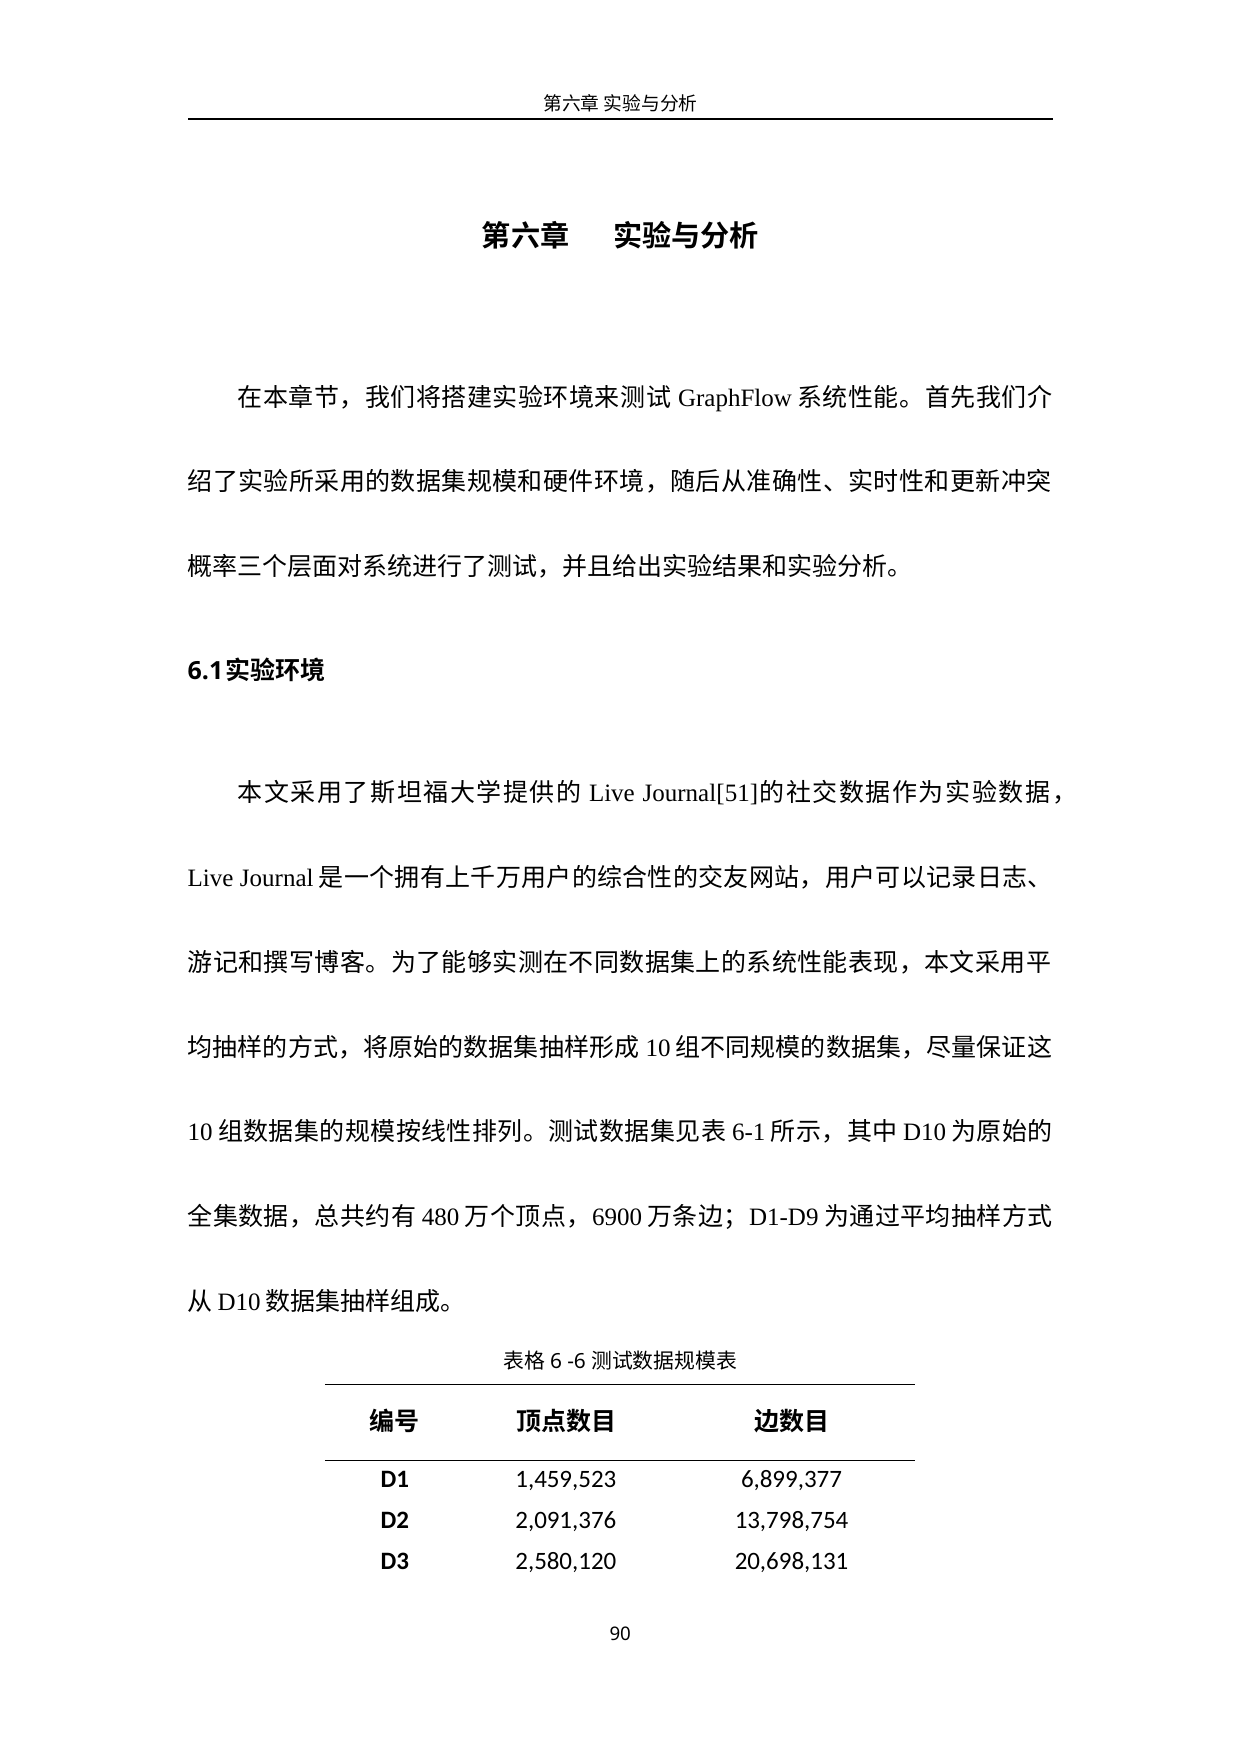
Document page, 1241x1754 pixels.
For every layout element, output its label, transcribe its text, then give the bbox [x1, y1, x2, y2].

table_cell 1,459,523 [464, 1461, 667, 1502]
table_cell D1 [325, 1461, 464, 1502]
table_header 边数目 [667, 1385, 915, 1460]
table_cell 2,580,120 [464, 1544, 667, 1584]
table_cell D2 [325, 1503, 464, 1543]
table_cell D3 [325, 1544, 464, 1584]
subtitle 实验与分析 [187, 199, 1053, 267]
text 本文采用了斯坦福大学提供的Live Journal[47]的社交数据作为实验数据，Live Journal是一个拥有上千万用户的综合性的交友网站，用户可以记录日志、游记和撰写博客。为了能够实测在不同数据集上的系统性能表现，本文采用平均抽样的方式，将原始的数据集抽样形成10组不同规模的数据集，尽量保证这10组数据集的规模按线性排列。测试数据集见表6-1所示，其中D10为原始的全集数据，总共约有480万个顶点，6900万条边；D1-D9为通过平均抽样方式从D10数据集抽样组成。 [187, 756, 1053, 1334]
table_cell 2,091,376 [464, 1503, 667, 1543]
text 在本章节，我们将搭建实验环境来测试GraphFlow系统性能。首先我们介绍了实验所采用的数据集规模和硬件环境，随后从准确性、实时性和更新冲突概率三个层面对系统进行了测试，并且给出实验结果和实验分析。 [187, 361, 1053, 599]
table_header 顶点数目 [464, 1385, 667, 1460]
table_cell 20,698,131 [667, 1544, 915, 1584]
table_cell 6,899,377 [667, 1461, 915, 1502]
table_header 编号 [325, 1385, 464, 1460]
subtitle 实验环境 [187, 635, 1053, 703]
table_cell 13,798,754 [667, 1503, 915, 1543]
